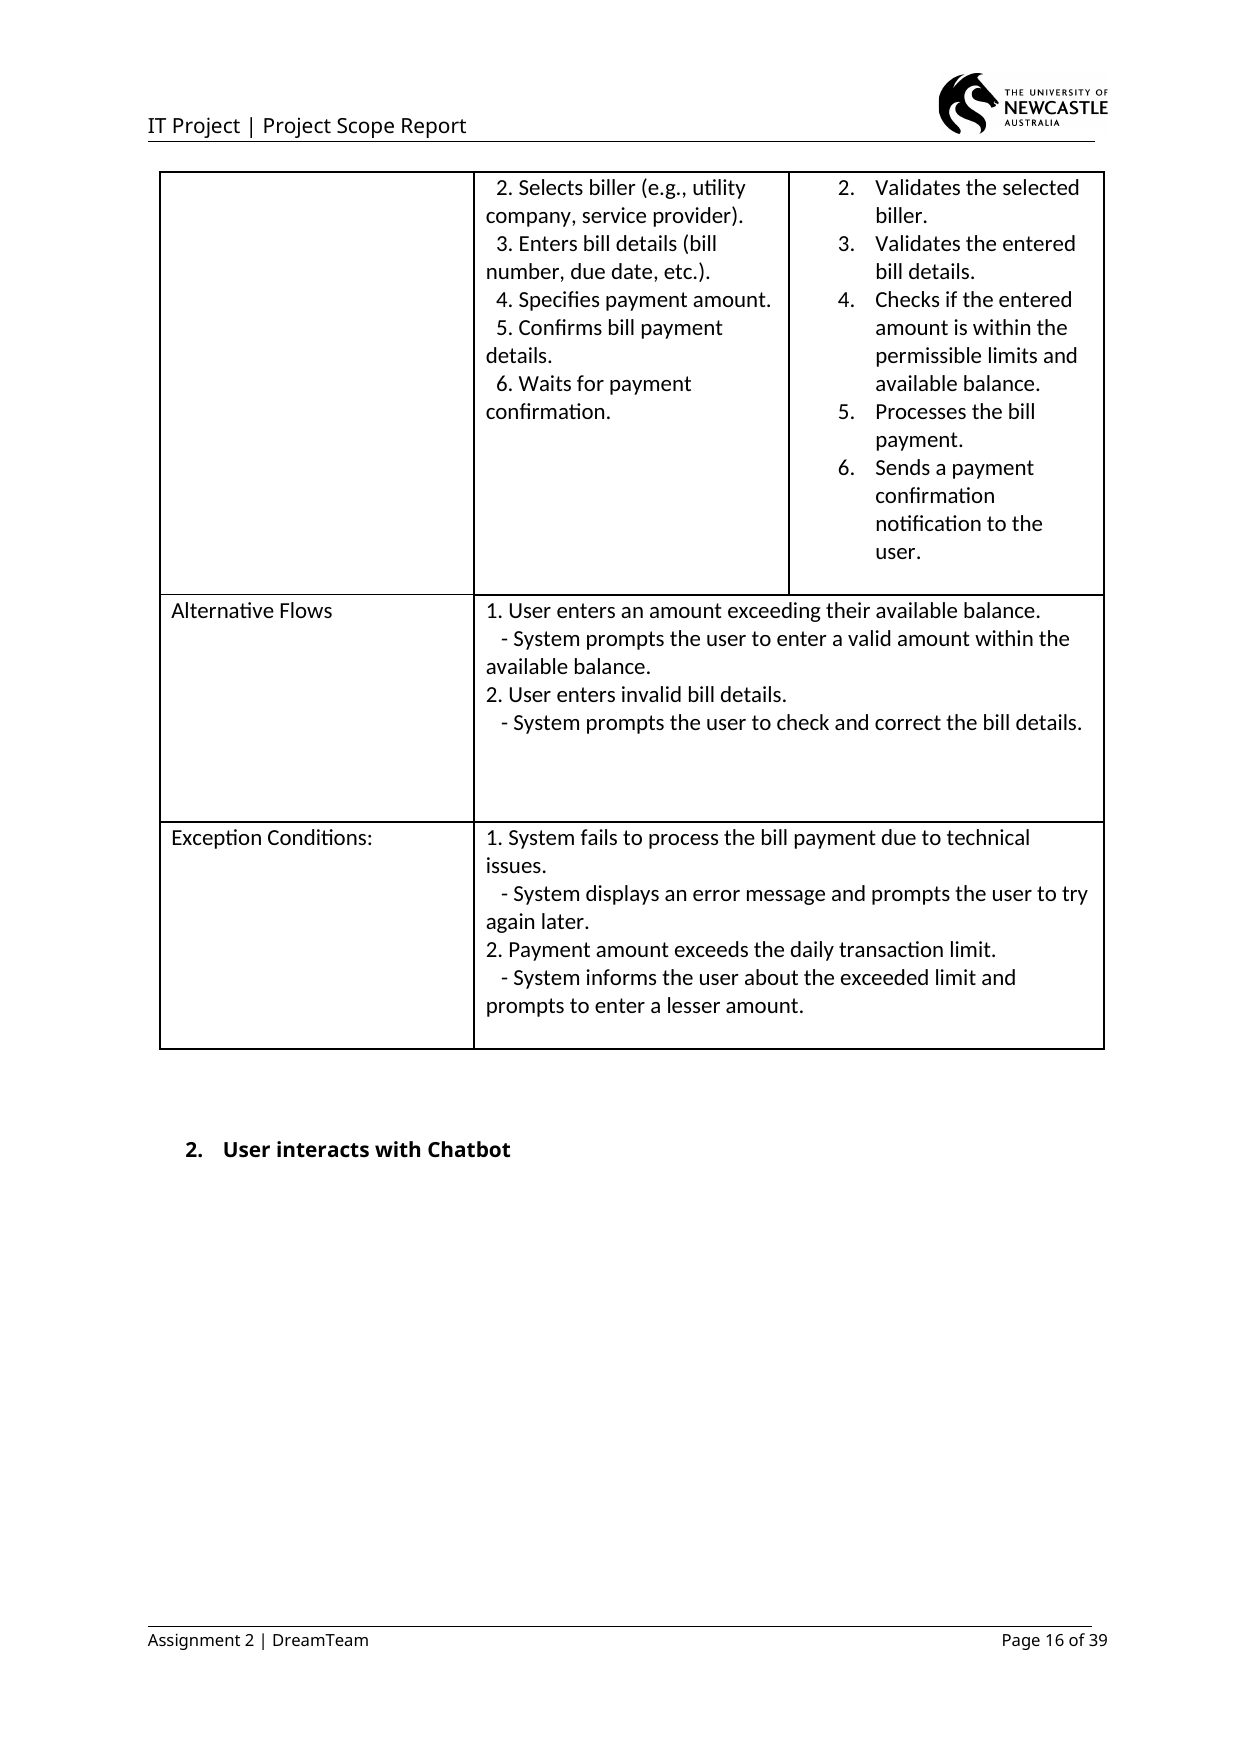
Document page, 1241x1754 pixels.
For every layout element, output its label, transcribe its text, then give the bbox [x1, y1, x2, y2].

table_cell Exception Conditions: [161, 823, 473, 1048]
table_cell Alternative Flows [161, 595, 473, 821]
table_cell 1. System fails to process the bill payment due to technical issues. - System displays an error message and prompts the user to try again later. 2. Payment amount exceeds the daily transaction limit. - System informs the user about the exceeded limit and prompts to enter a lesser amount. [475, 823, 1103, 1048]
list User interacts with Chatbot [185, 1135, 1092, 1164]
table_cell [475, 173, 788, 594]
table_cell 1. User enters an amount exceeding their available balance. - System prompts the user to enter a valid amount within the available balance. 2. User enters invalid bill details. - System prompts the user to check and correct the bill details. [475, 596, 1103, 821]
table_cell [790, 173, 1103, 594]
picture [938, 73, 1108, 134]
